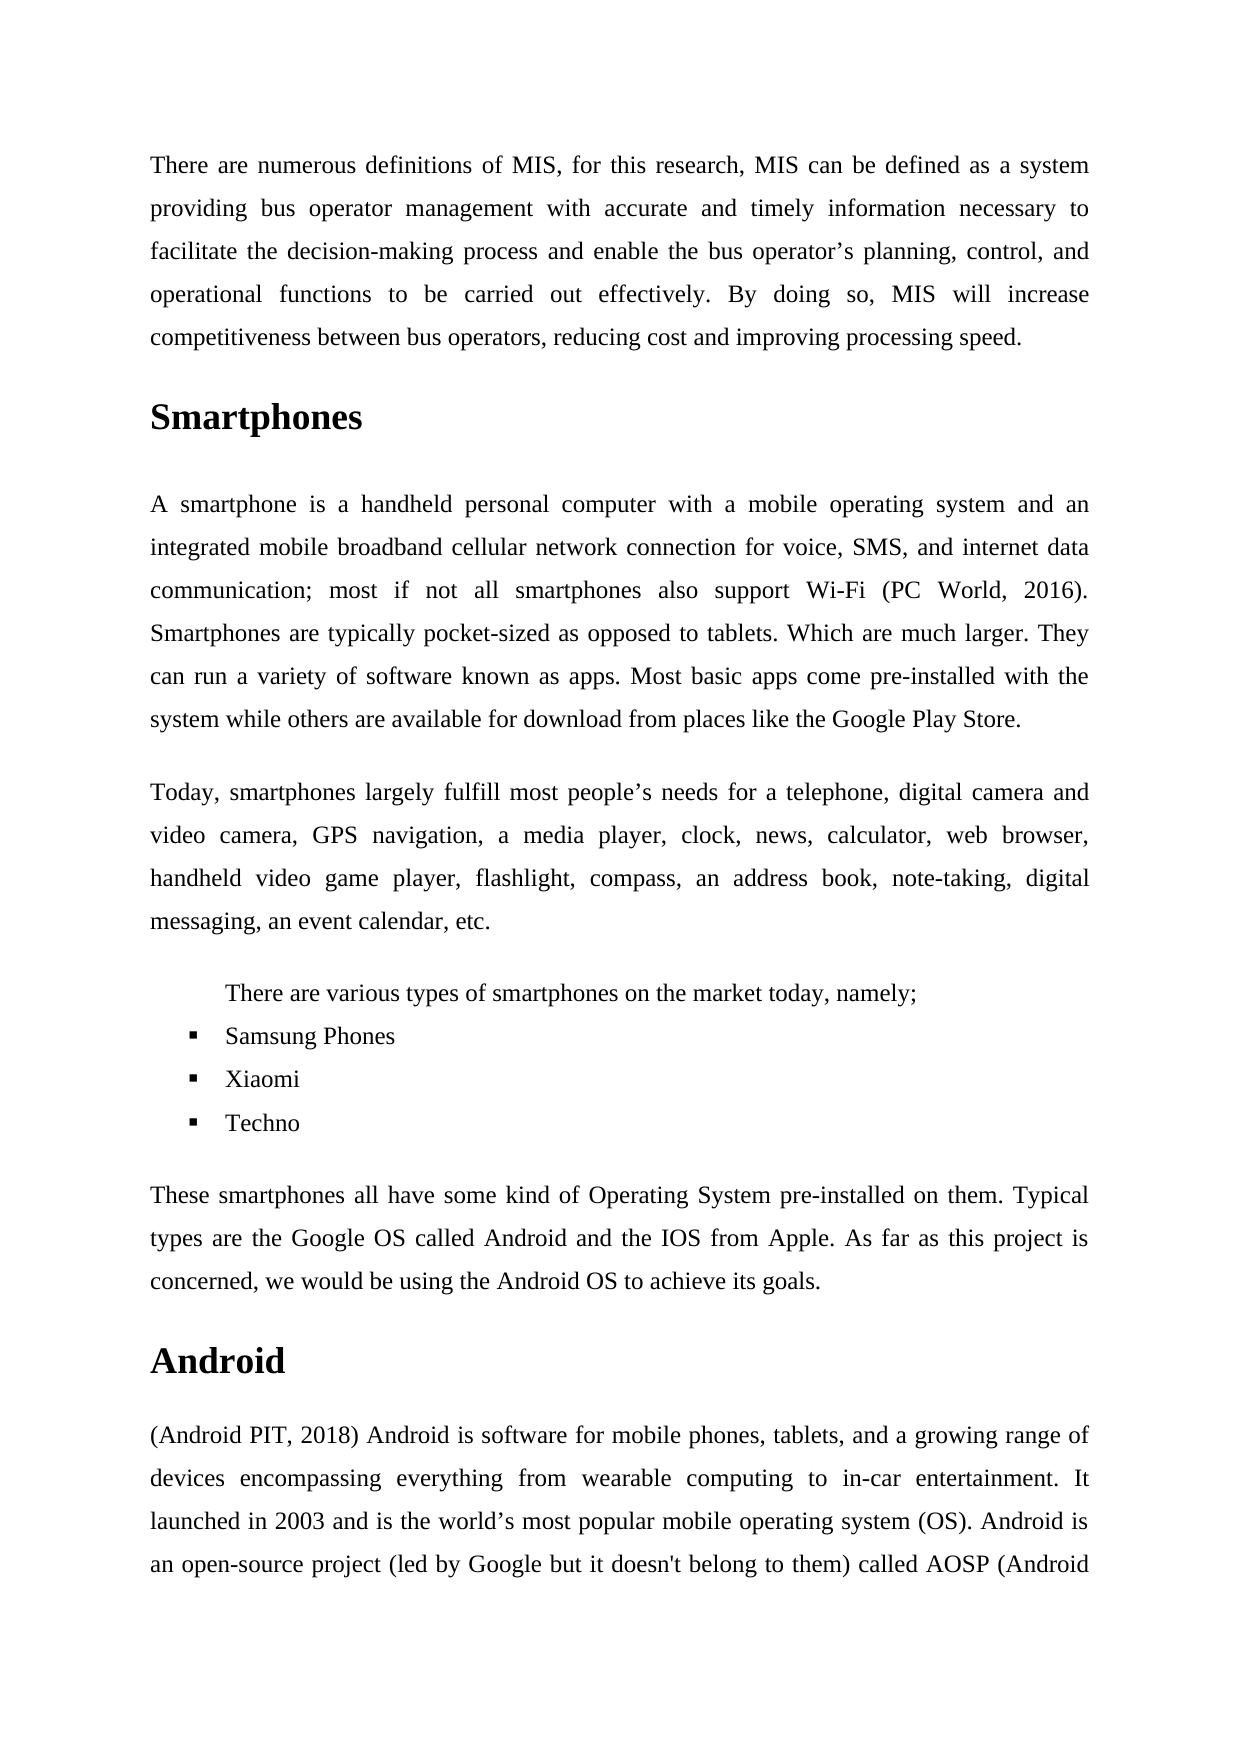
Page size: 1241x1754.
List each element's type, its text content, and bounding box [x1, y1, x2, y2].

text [150, 1420, 1090, 1578]
list Samsung Phones [187, 1021, 1090, 1050]
text A smartphone is a handheld personal computer with a mobile operating system and an integrated mobile broadband cellular network connection for voice, SMS, and internet data communication; most if not all smartphones also support Wi-Fi (PC World, 2016). Smartphones are typically pocket-sized as opposed to tablets. Which are much larger. They can run a variety of software known as apps. Most basic apps come pre-installed with the system while others are available for download from places like the Google Play Store. [150, 489, 1090, 733]
list Techno [187, 1108, 1090, 1136]
text Android [150, 1338, 1090, 1382]
list There are various types of smartphones on the market today, namely; [225, 978, 1090, 1007]
text Today, smartphones largely fulfill most people’s needs for a telephone, digital camera and video camera, GPS navigation, a media player, clock, news, calculator, web browser, handheld video game player, flashlight, compass, an address book, note-taking, digital messaging, an event calendar, etc. [150, 777, 1090, 935]
text These smartphones all have some kind of Operating System pre-installed on them. Typical types are the Google OS called Android and the IOS from Apple. As far as this project is concerned, we would be using the Android OS to achieve its goals. [150, 1180, 1090, 1295]
text There are numerous definitions of MIS, for this research, MIS can be defined as a system providing bus operator management with accurate and timely information necessary to facilitate the decision-making process and enable the bus operator’s planning, control, and operational functions to be carried out effectively. By doing so, MIS will increase competitiveness between bus operators, reducing cost and improving processing speed. [150, 150, 1090, 351]
subtitle Smartphones [150, 395, 1090, 438]
list Xiaomi [187, 1064, 1090, 1093]
